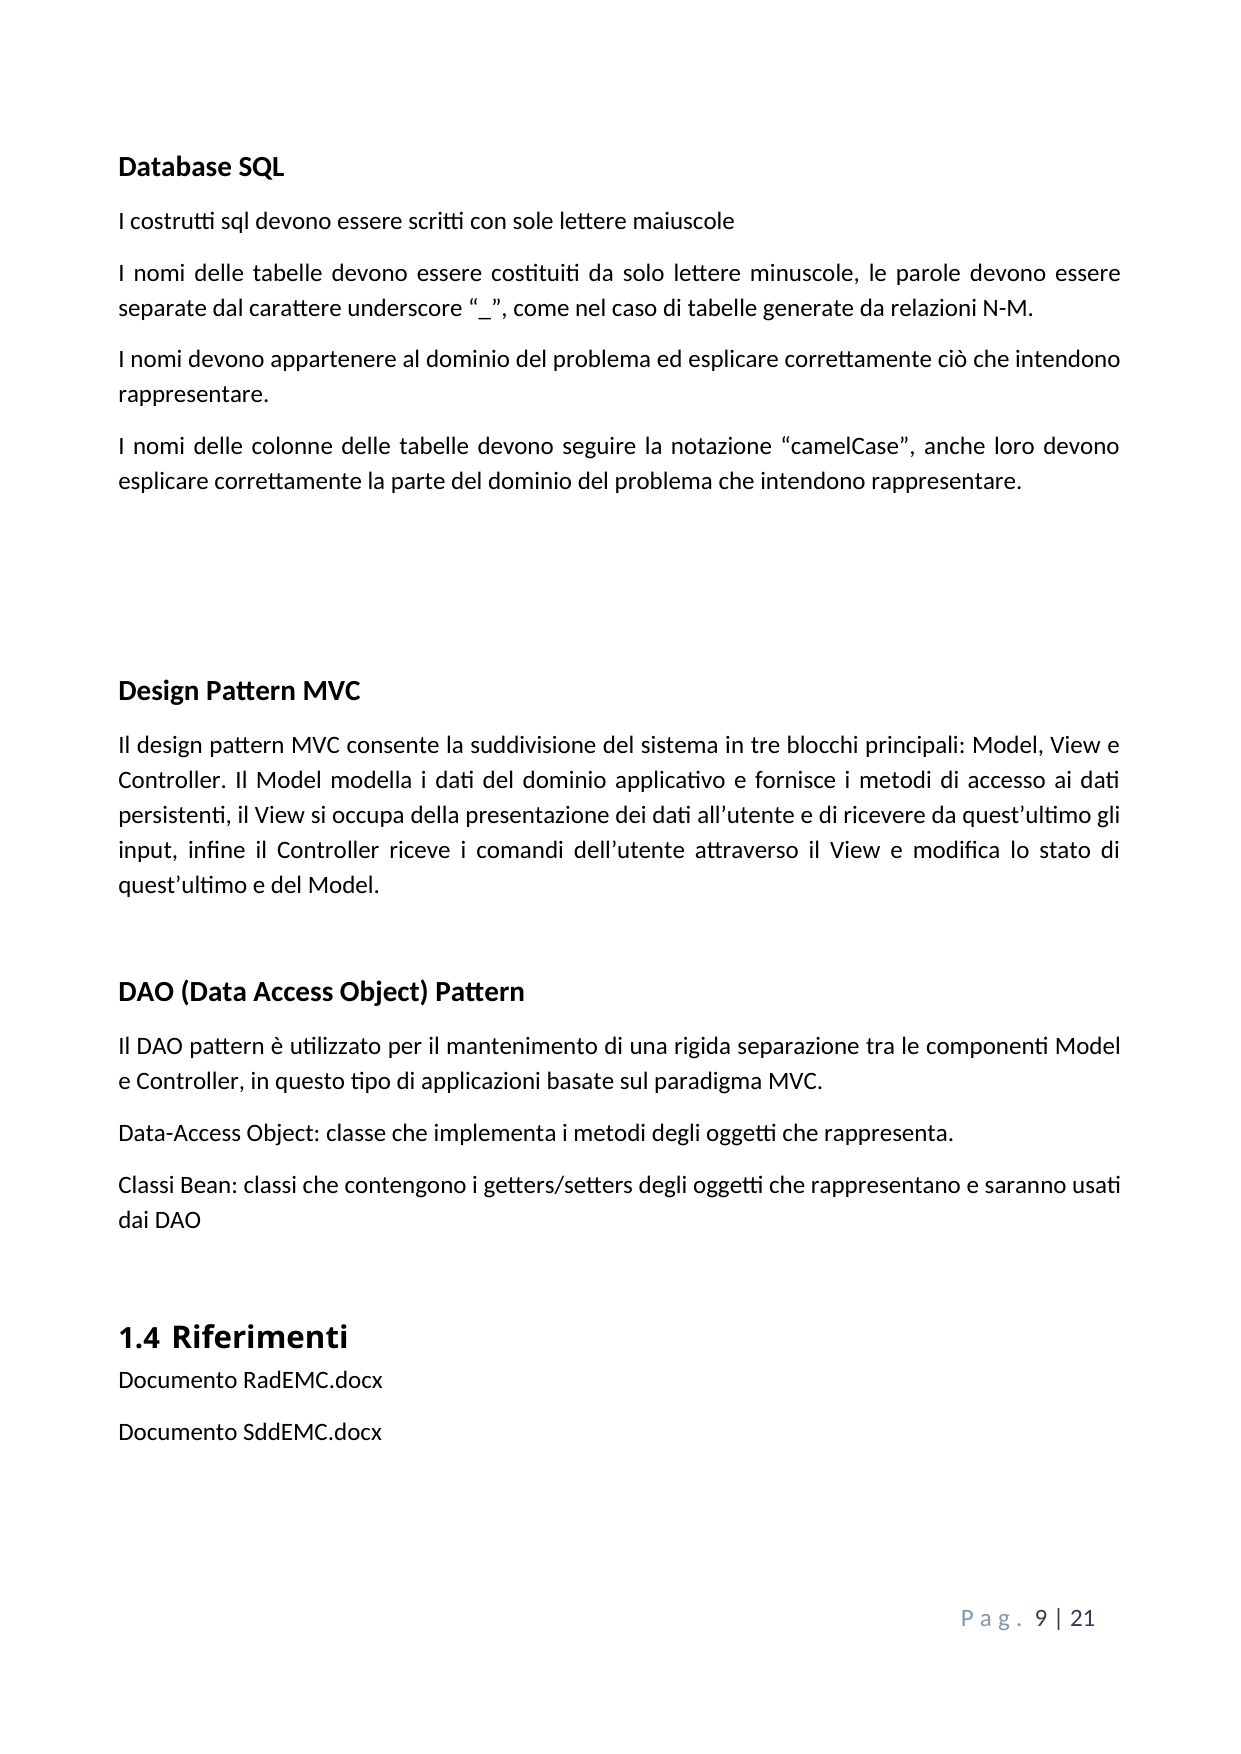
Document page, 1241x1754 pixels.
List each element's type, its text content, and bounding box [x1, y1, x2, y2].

text Documento SddEMC.docx [118, 1416, 1122, 1447]
text DAO (Data Access Object) Pattern [118, 973, 1122, 1008]
text Design Pattern MVC [118, 672, 1122, 707]
subtitle Riferimenti [118, 1315, 1122, 1358]
text Data-Access Object: classe che implementa i metodi degli oggetti che rappresenta. [118, 1117, 1122, 1148]
text Classi Bean: classi che contengono i getters/setters degli oggetti che rappresentano e saranno usati dai DAO [118, 1169, 1122, 1234]
text I nomi devono appartenere al dominio del problema ed esplicare correttamente ciò che intendono rappresentare. [118, 343, 1122, 409]
text Documento RadEMC.docx [118, 1364, 1122, 1395]
text Il DAO pattern è utilizzato per il mantenimento di una rigida separazione tra le componenti Model e Controller, in questo tipo di applicazioni basate sul paradigma MVC. [118, 1030, 1122, 1096]
text I costrutti sql devono essere scritti con sole lettere maiuscole [118, 205, 1122, 236]
text Database SQL [118, 148, 1122, 183]
text Il design pattern MVC consente la suddivisione del sistema in tre blocchi principali: Model, View e Controller. Il Model modella i dati del dominio applicativo e fornisce i metodi di accesso ai dati persistenti, il View si occupa della presentazione dei dati all’utente e di ricevere da quest’ultimo gli input, infine il Controller riceve i comandi dell’utente attraverso il View e modifica lo stato di quest’ultimo e del Model. [118, 729, 1122, 900]
